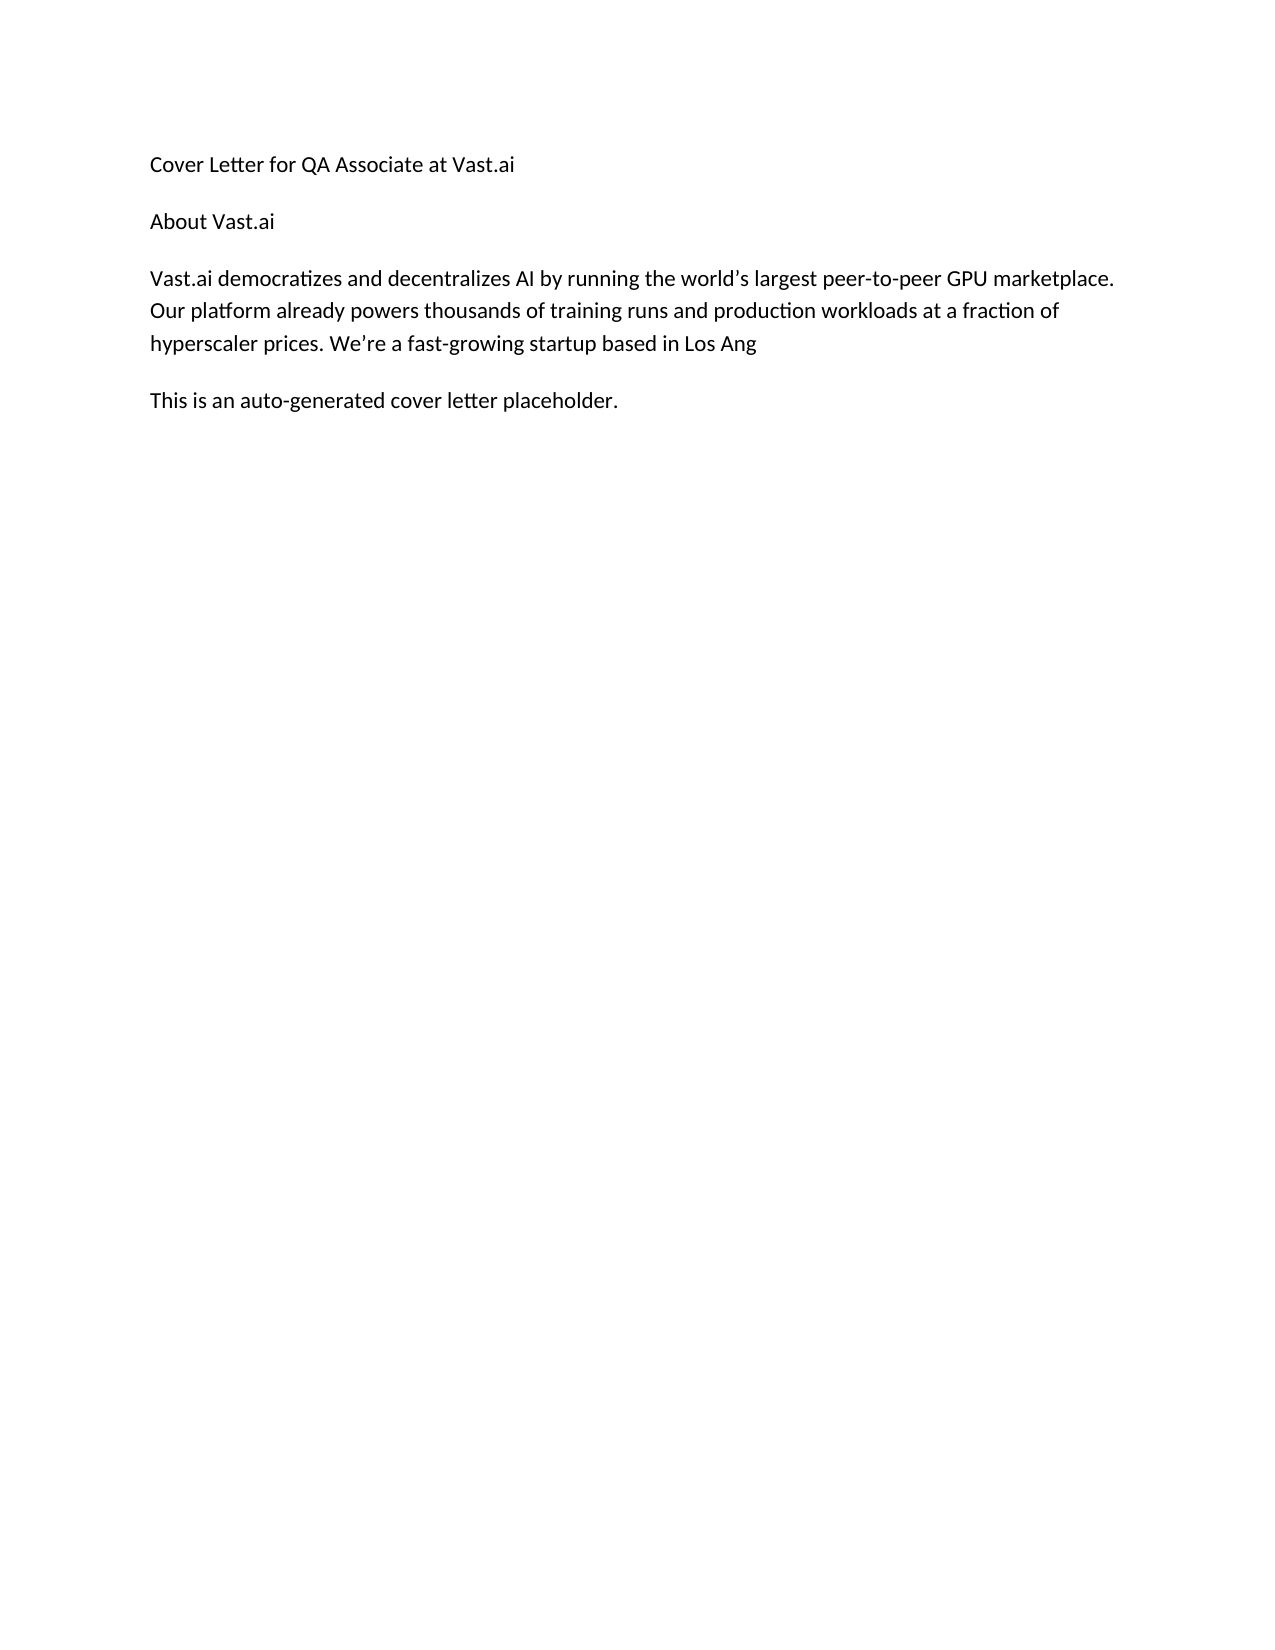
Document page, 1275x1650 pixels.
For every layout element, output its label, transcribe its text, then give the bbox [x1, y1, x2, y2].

text Cover Letter for QA Associate at Vast.ai [150, 150, 1125, 178]
text This is an auto-generated cover letter placeholder. [150, 386, 1125, 414]
text Vast.ai democratizes and decentralizes AI by running the world’s largest peer-to-peer GPU marketplace. Our platform already powers thousands of training runs and production workloads at a fraction of hyperscaler prices. We’re a fast-growing startup based in Los Ang [150, 264, 1125, 357]
text About Vast.ai [150, 207, 1125, 235]
